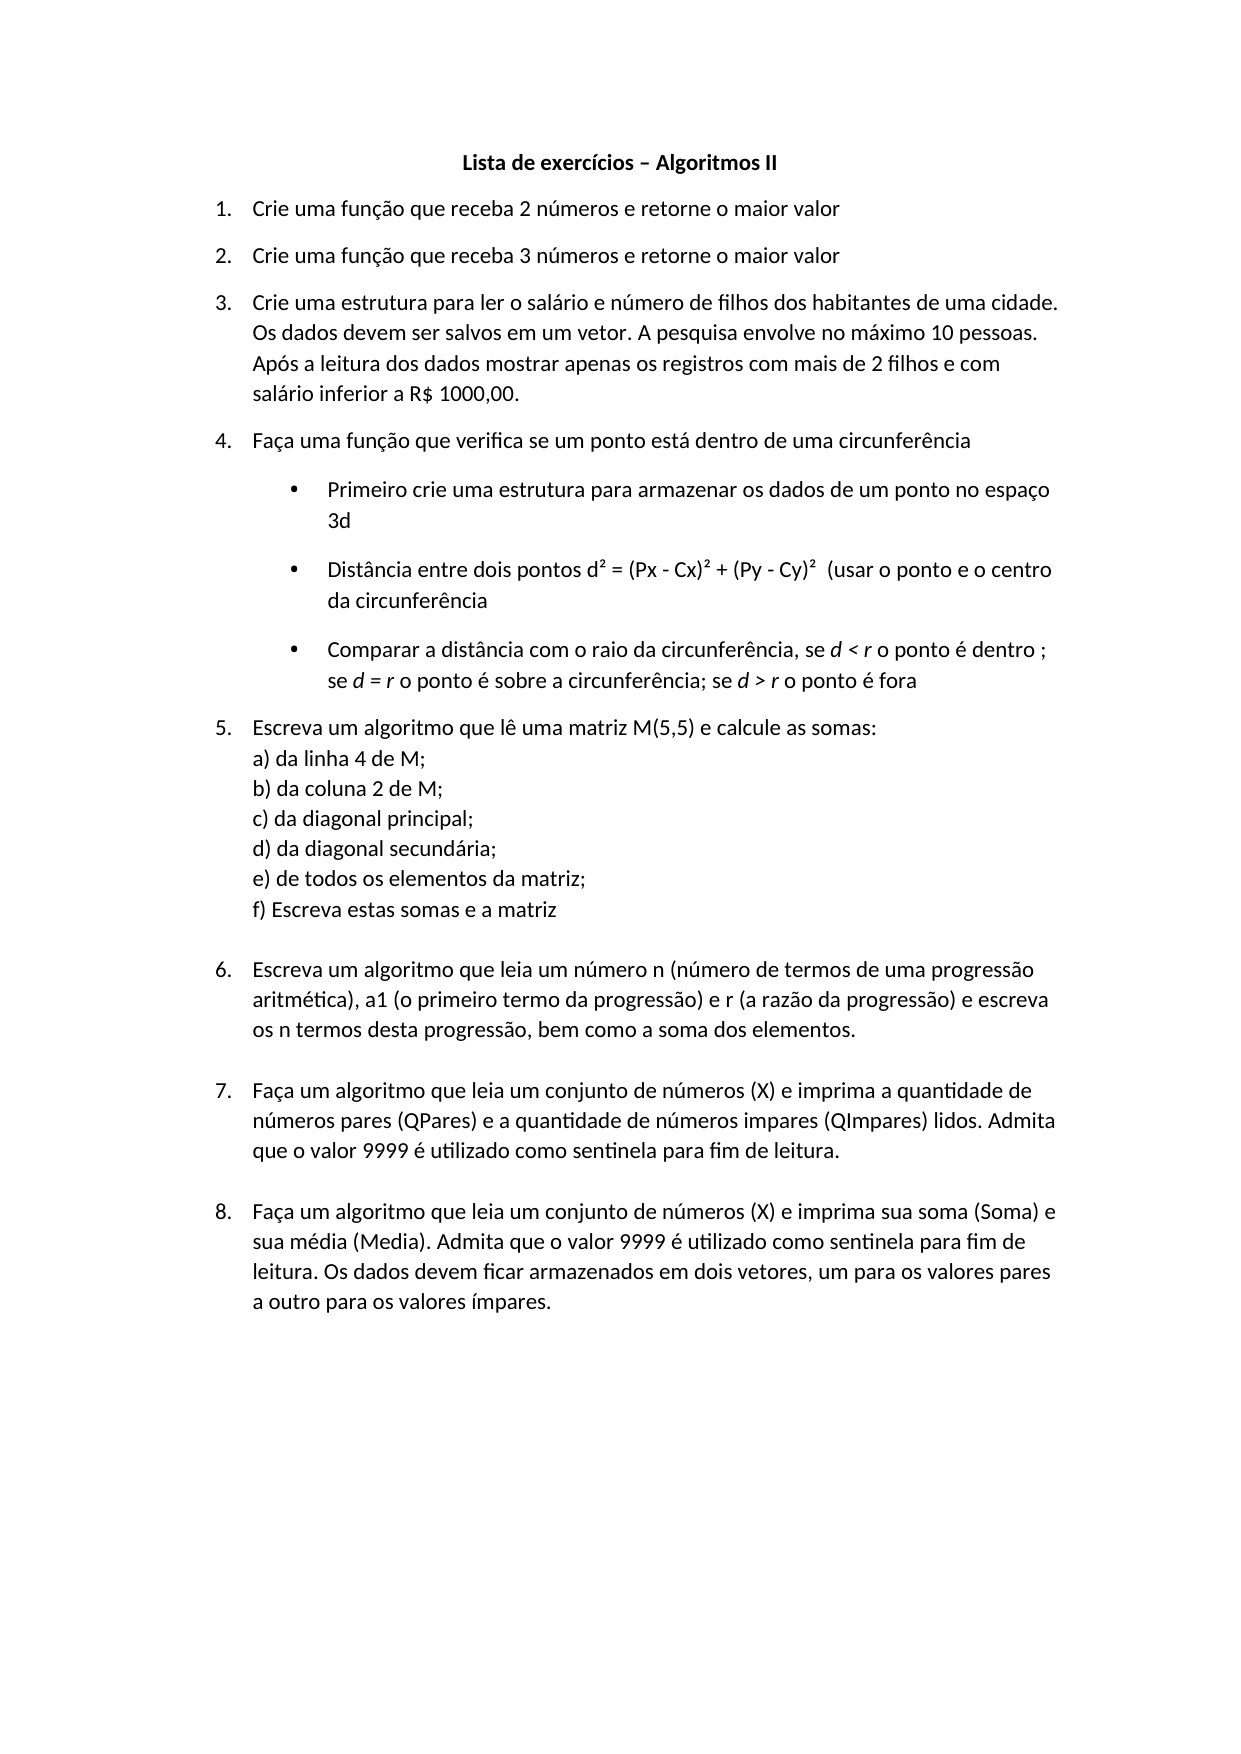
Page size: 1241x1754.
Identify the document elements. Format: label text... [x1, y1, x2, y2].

list Faça um algoritmo que leia um conjunto de números (X) e imprima a quantidade de números pares (QPares) e a quantidade de números impares (QImpares) lidos. Admita que o valor 9999 é utilizado como sentinela para fim de leitura. [215, 1076, 1063, 1164]
list Crie uma função que receba 3 números e retorne o maior valor [215, 241, 1063, 269]
list Faça um algoritmo que leia um conjunto de números (X) e imprima sua soma (Soma) e sua média (Media). Admita que o valor 9999 é utilizado como sentinela para fim de leitura. Os dados devem ficar armazenados em dois vetores, um para os valores pares a outro para os valores ímpares. [215, 1197, 1063, 1316]
text Lista de exercícios – Algoritmos II [177, 148, 1063, 176]
list Faça uma função que verifica se um ponto está dentro de uma circunferência [215, 426, 1063, 454]
list Primeiro crie uma estrutura para armazenar os dados de um ponto no espaço 3d [290, 473, 1063, 534]
list Escreva um algoritmo que lê uma matriz M(5,5) e calcule as somas: a) da linha 4 de M; b) da coluna 2 de M; c) da diagonal principal; d) da diagonal secundária; e) de todos os elementos da matriz; f) Escreva estas somas e a matriz [215, 713, 1063, 923]
list Crie uma função que receba 2 números e retorne o maior valor [215, 194, 1063, 222]
list Distância entre dois pontos d² = (Px - Cx)² + (Py - Cy)² (usar o ponto e o centro da circunferência [290, 553, 1063, 614]
list Crie uma estrutura para ler o salário e número de filhos dos habitantes de uma cidade. Os dados devem ser salvos em um vetor. A pesquisa envolve no máximo 10 pessoas. Após a leitura dos dados mostrar apenas os registros com mais de 2 filhos e com salário inferior a R$ 1000,00. [215, 288, 1063, 407]
list Comparar a distância com o raio da circunferência, se d < r o ponto é dentro ; se d = r o ponto é sobre a circunferência; se d > r o ponto é fora [290, 633, 1063, 695]
list Escreva um algoritmo que leia um número n (número de termos de uma progressão aritmética), a1 (o primeiro termo da progressão) e r (a razão da progressão) e escreva os n termos desta progressão, bem como a soma dos elementos. [215, 955, 1063, 1044]
